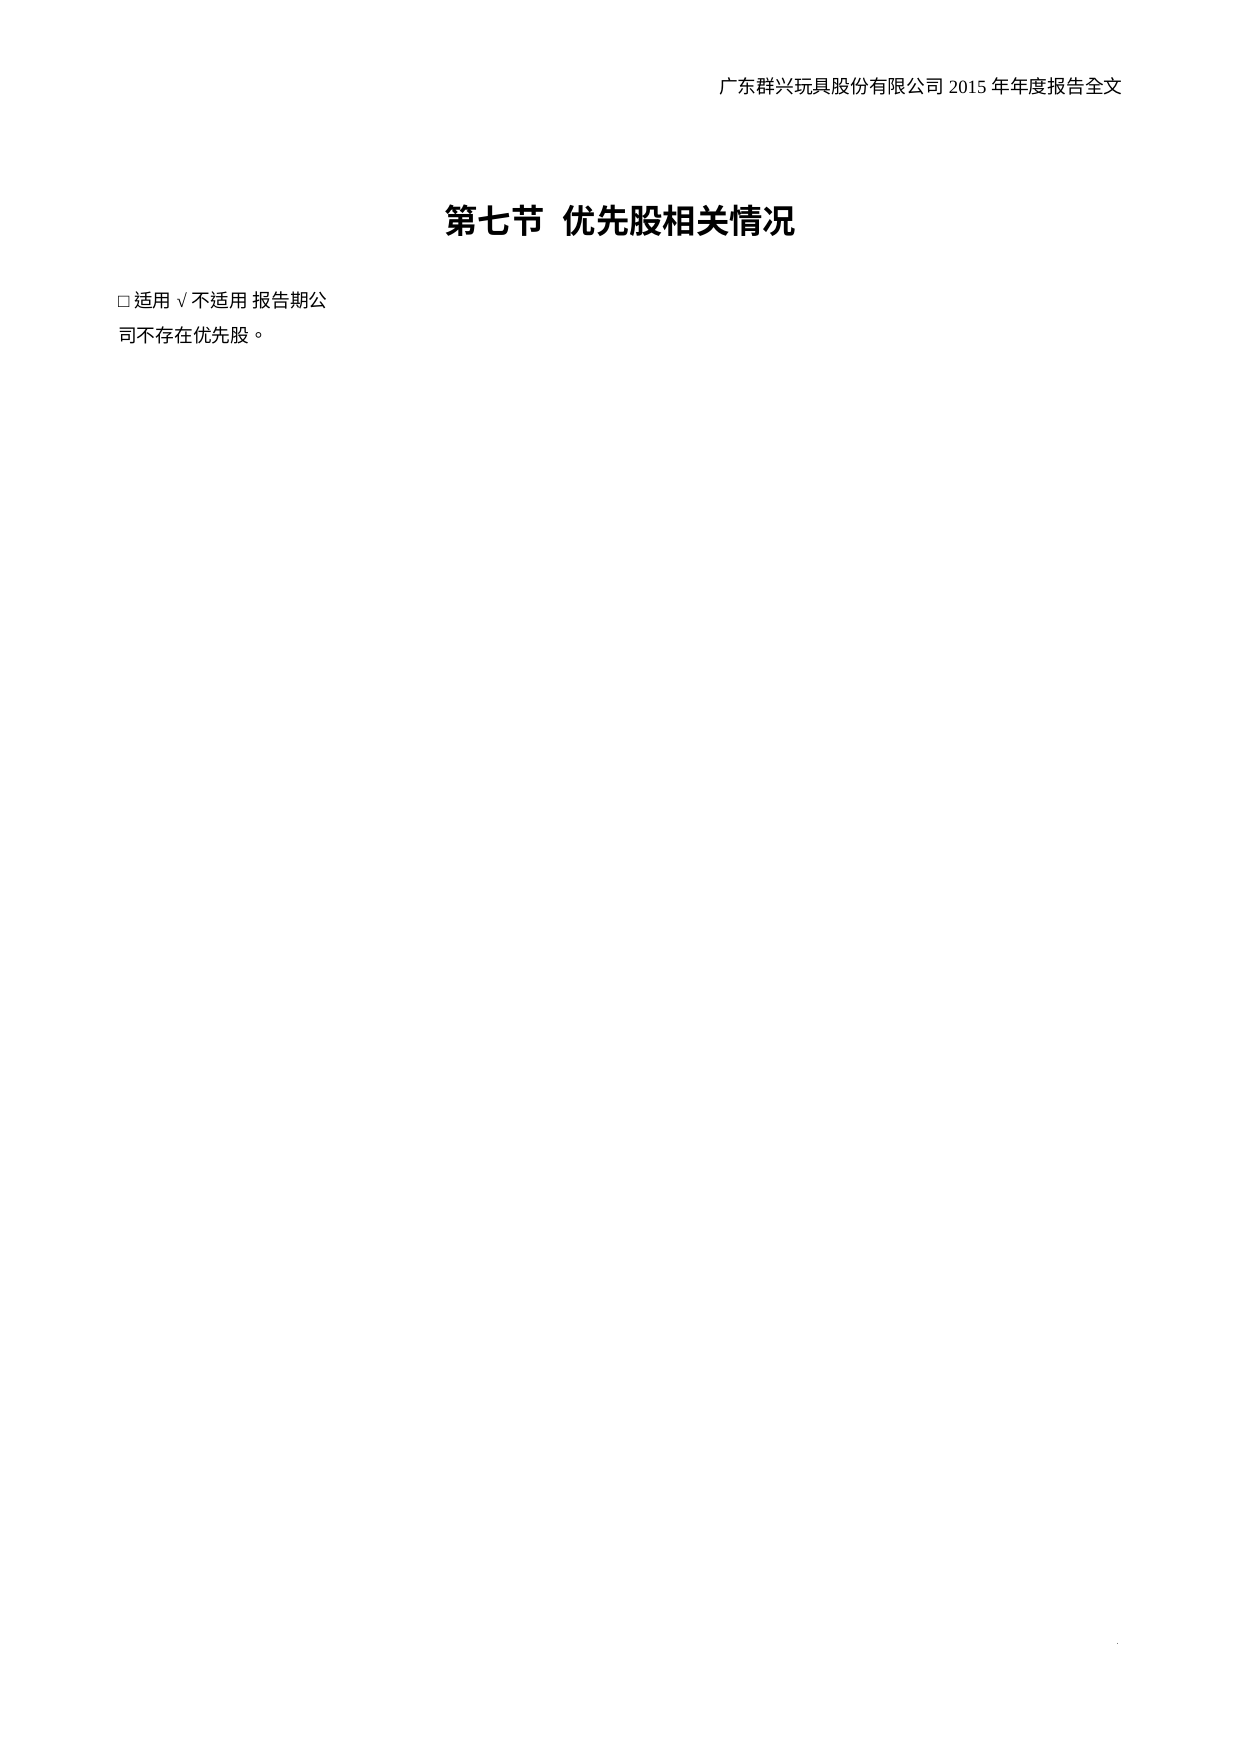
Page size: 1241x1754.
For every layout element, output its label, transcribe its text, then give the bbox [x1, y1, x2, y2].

subtitle 第七节 优先股相关情况 [444, 196, 1138, 243]
text □ 适用 √ 不适用 报告期公司不存在优先股。 [118, 287, 345, 348]
